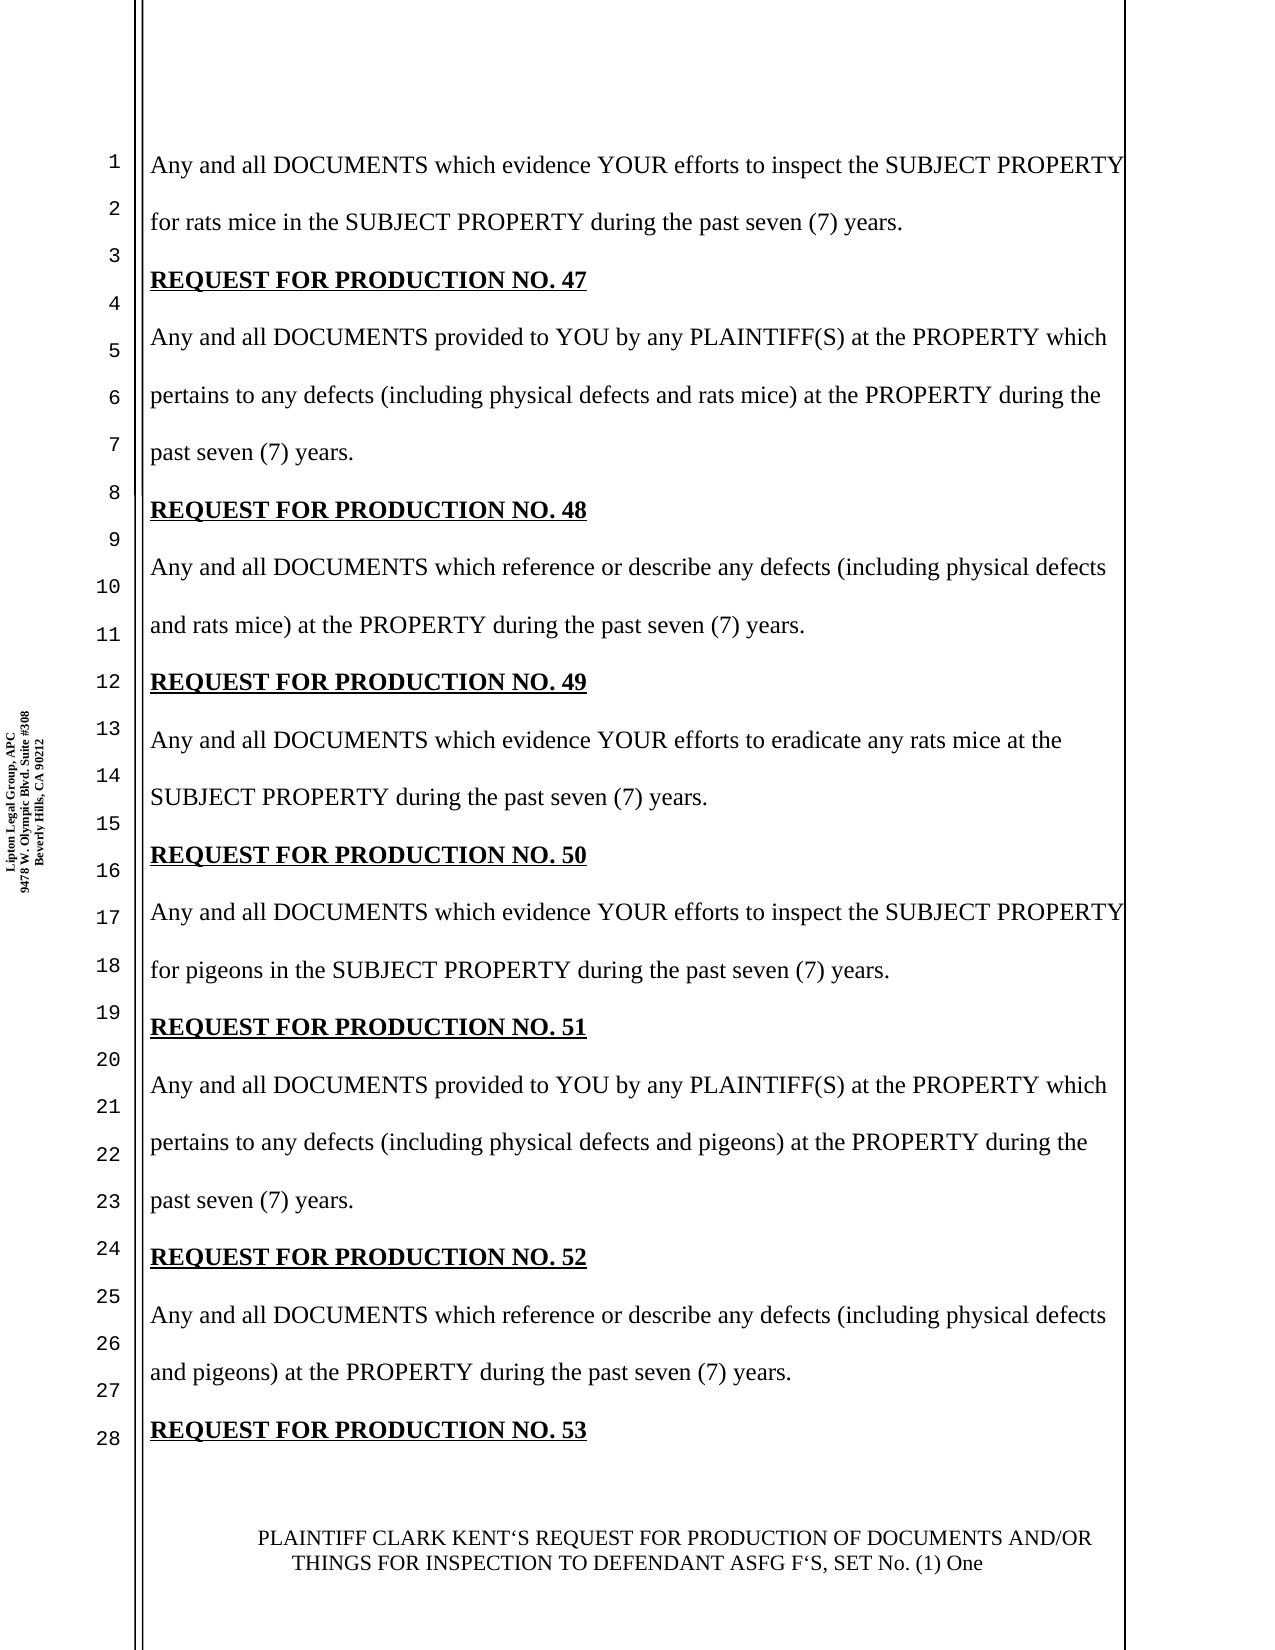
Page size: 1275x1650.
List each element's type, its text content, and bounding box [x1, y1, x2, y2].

text REQUEST FOR PRODUCTION NO. 53 [150, 1415, 1125, 1444]
text REQUEST FOR PRODUCTION NO. 52 [150, 1242, 1125, 1271]
text REQUEST FOR PRODUCTION NO. 49 [150, 667, 1125, 696]
text Any and all DOCUMENTS which evidence YOUR efforts to inspect the SUBJECT PROPERTY for pigeons in the SUBJECT PROPERTY during the past seven (7) years. [150, 897, 1125, 984]
text Any and all DOCUMENTS provided to YOU by any PLAINTIFF(S) at the PROPERTY which pertains to any defects (including physical defects and pigeons) at the PROPERTY during the past seven (7) years. [150, 1070, 1125, 1214]
text Any and all DOCUMENTS provided to YOU by any PLAINTIFF(S) at the PROPERTY which pertains to any defects (including physical defects and rats mice) at the PROPERTY during the past seven (7) years. [150, 322, 1125, 466]
text Any and all DOCUMENTS which reference or describe any defects (including physical defects and pigeons) at the PROPERTY during the past seven (7) years. [150, 1300, 1125, 1386]
text REQUEST FOR PRODUCTION NO. 51 [150, 1012, 1125, 1041]
text REQUEST FOR PRODUCTION NO. 50 [150, 840, 1125, 869]
text Any and all DOCUMENTS which evidence YOUR efforts to inspect the SUBJECT PROPERTY for rats mice in the SUBJECT PROPERTY during the past seven (7) years. [150, 150, 1125, 236]
text REQUEST FOR PRODUCTION NO. 47 [150, 265, 1125, 294]
text Any and all DOCUMENTS which reference or describe any defects (including physical defects and rats mice) at the PROPERTY during the past seven (7) years. [150, 552, 1125, 639]
text REQUEST FOR PRODUCTION NO. 48 [150, 495, 1125, 524]
text Any and all DOCUMENTS which evidence YOUR efforts to eradicate any rats mice at the SUBJECT PROPERTY during the past seven (7) years. [150, 725, 1125, 811]
